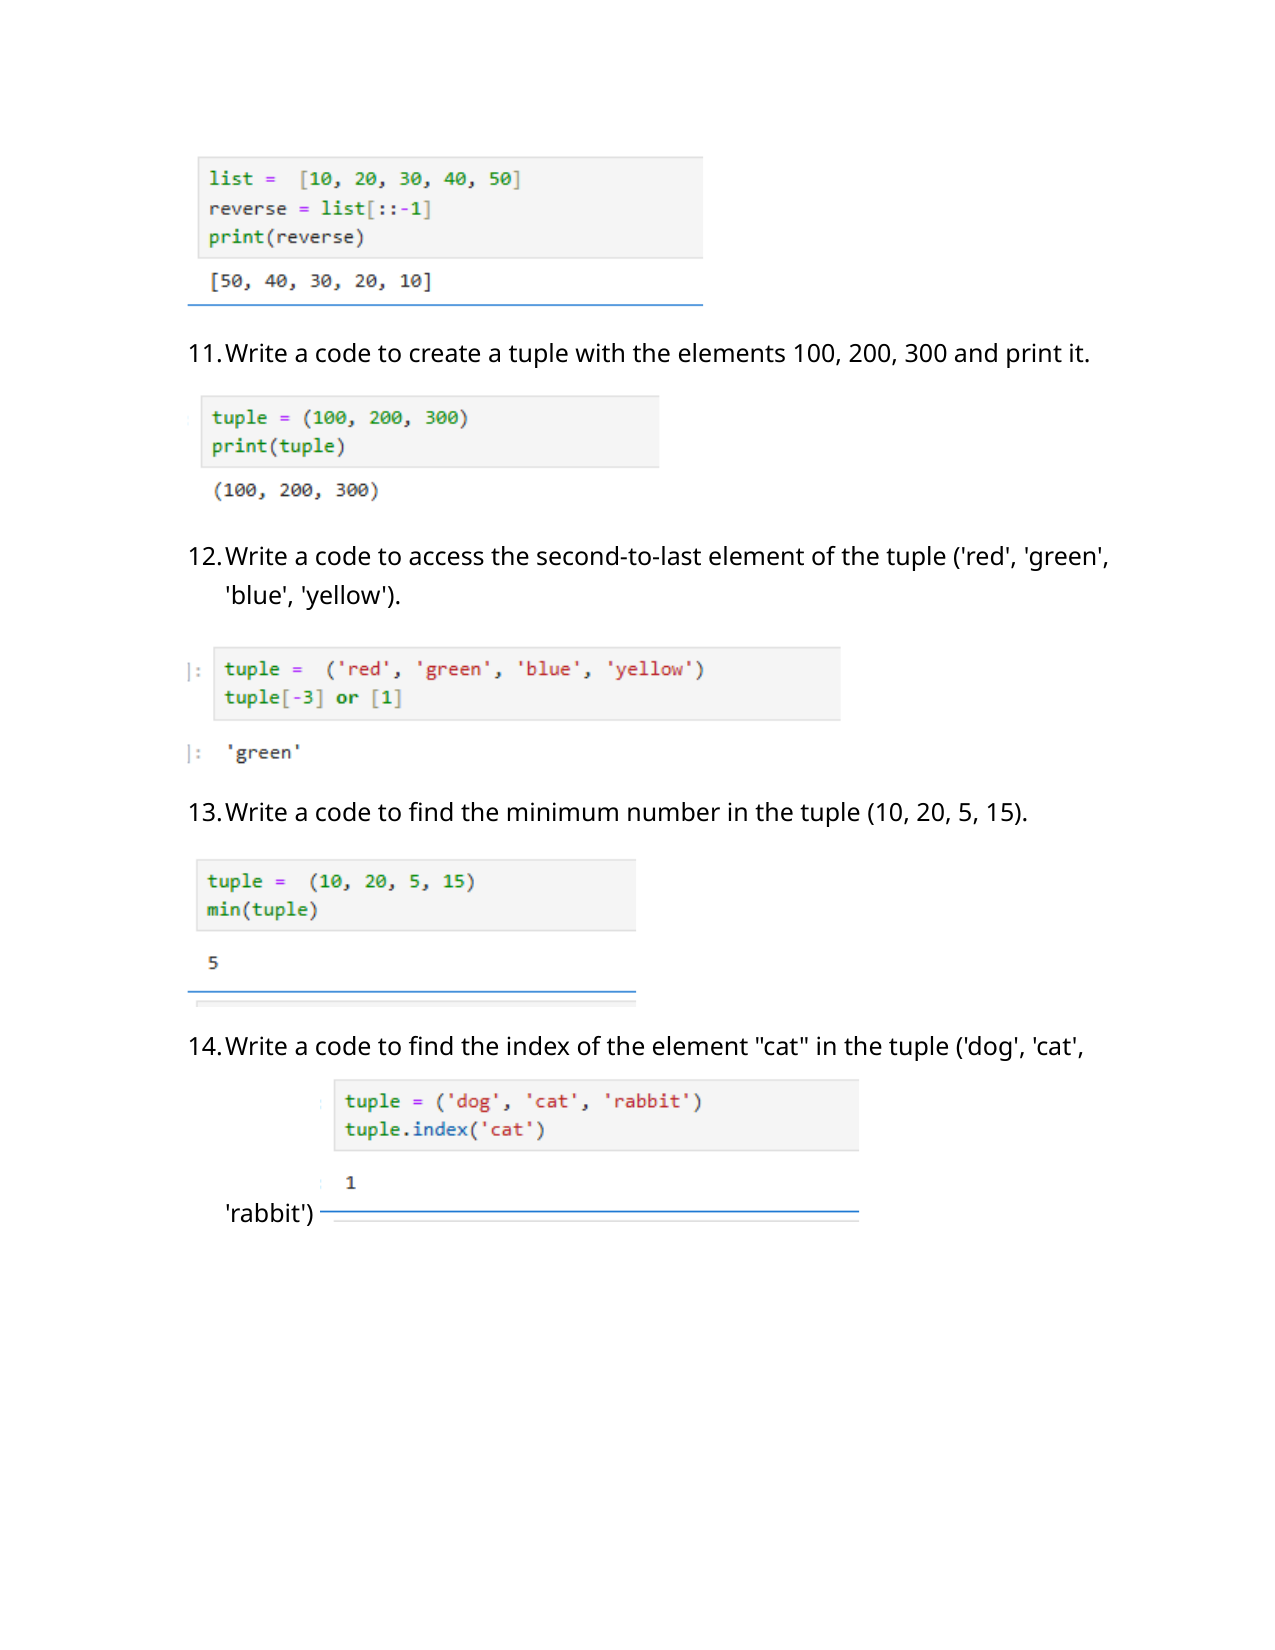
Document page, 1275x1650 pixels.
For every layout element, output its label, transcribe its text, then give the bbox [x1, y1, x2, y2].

picture [320, 1067, 860, 1222]
list Write a code to find the minimum number in the tuple (10, 20, 5, 15). [187, 794, 1125, 828]
list Write a code to access the second-to-last element of the tuple ('red', 'green', 'blue', 'yellow'). [187, 538, 1125, 612]
picture [187, 150, 704, 314]
list Write a code to create a tuple with the elements 100, 200, 300 and print it. [187, 336, 1125, 370]
picture [187, 850, 637, 1007]
picture [187, 391, 660, 517]
picture [187, 633, 841, 773]
